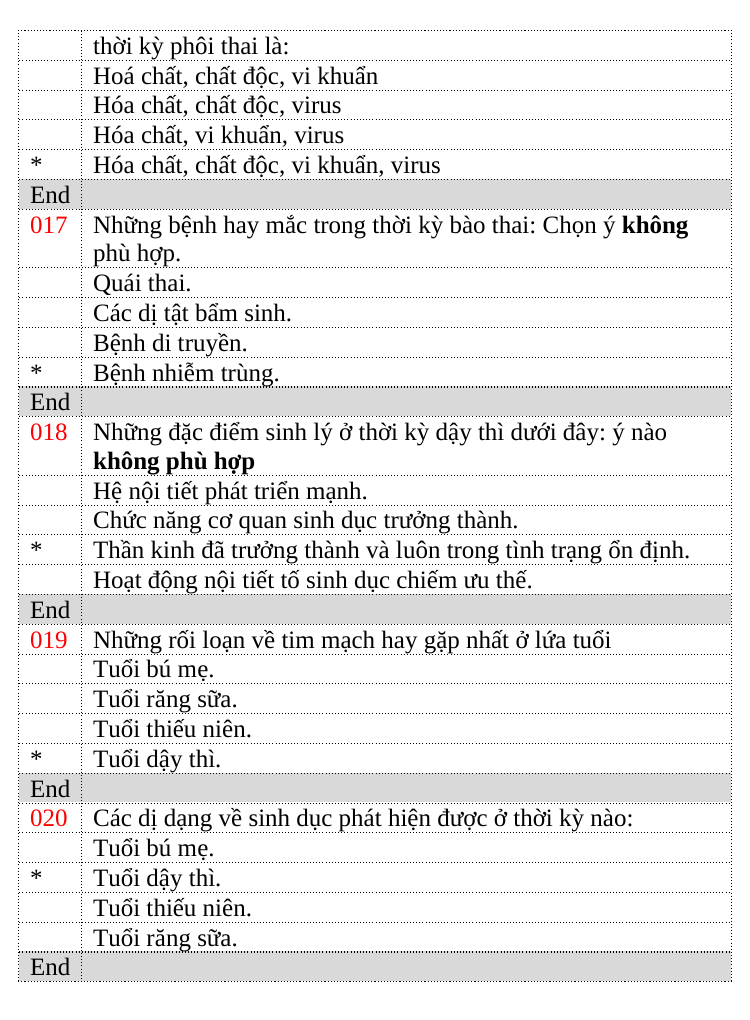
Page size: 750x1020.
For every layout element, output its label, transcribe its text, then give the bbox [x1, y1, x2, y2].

table_cell [19, 297, 82, 327]
table_cell [19, 267, 82, 297]
table_cell Tuổi bú mẹ. [82, 654, 731, 683]
table_cell [19, 475, 82, 504]
table_cell End [19, 179, 82, 209]
table_cell End [19, 773, 82, 802]
table_cell * [19, 743, 82, 773]
table_cell [19, 922, 82, 951]
table_cell 019 [19, 624, 82, 653]
table_cell End [19, 951, 82, 981]
table_cell Quái thai. [82, 267, 731, 297]
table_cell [82, 30, 731, 60]
table_cell Tuổi răng sữa. [82, 922, 731, 951]
table_cell [82, 386, 731, 416]
table_cell Hoạt động nội tiết tố sinh dục chiếm ưu thế. [82, 564, 731, 594]
table_cell Tuổi bú mẹ. [82, 832, 731, 862]
table_cell [19, 60, 82, 89]
table_cell [82, 951, 731, 981]
table_cell Tuổi thiếu niên. [82, 892, 731, 922]
table_cell Hoá chất, chất độc, vi khuẩn [82, 60, 731, 89]
table_cell [19, 564, 82, 594]
table_cell 020 [19, 803, 82, 832]
table_cell * [19, 357, 82, 386]
table_cell [19, 713, 82, 743]
table_cell [19, 90, 82, 119]
table_cell Những rối loạn về tim mạch hay gặp nhất ở lứa tuổi [82, 624, 731, 653]
table_cell Tuổi thiếu niên. [82, 713, 731, 743]
table_cell Tuổi dậy thì. [82, 743, 731, 773]
table_cell 017 [19, 209, 82, 267]
table_cell Thần kinh đã trưởng thành và luôn trong tình trạng ổn định. [82, 534, 731, 564]
table_cell Các dị dạng về sinh dục phát hiện được ở thời kỳ nào: [82, 803, 731, 832]
table_cell [19, 505, 82, 534]
table_cell End [19, 386, 82, 416]
table_cell Hóa chất, vi khuẩn, virus [82, 119, 731, 149]
table_cell [19, 892, 82, 922]
table_cell End [19, 594, 82, 624]
table_cell [82, 773, 731, 802]
table_cell [19, 119, 82, 149]
table_cell * [19, 534, 82, 564]
table_cell 016 [19, 30, 82, 60]
table_cell Bệnh nhiễm trùng. [82, 357, 731, 386]
table_cell [82, 594, 731, 624]
table_cell Tuổi răng sữa. [82, 683, 731, 713]
table_cell [82, 179, 731, 209]
table_cell Những đặc điểm sinh lý ở thời kỳ dậy thì dưới đây: ý nào không phù hợp [82, 416, 731, 475]
table_cell [19, 327, 82, 357]
table_cell * [19, 149, 82, 179]
table_cell Tuổi dậy thì. [82, 862, 731, 892]
table_cell [19, 654, 82, 683]
table_cell Chức năng cơ quan sinh dục trưởng thành. [82, 505, 731, 534]
table_cell Bệnh di truyền. [82, 327, 731, 357]
table_cell Những bệnh hay mắc trong thời kỳ bào thai: Chọn ý không phù hợp. [82, 209, 731, 267]
table_cell 018 [19, 416, 82, 475]
table_cell Hệ nội tiết phát triển mạnh. [82, 475, 731, 504]
table_cell * [19, 862, 82, 892]
table_cell Các dị tật bẩm sinh. [82, 297, 731, 327]
table_cell [19, 832, 82, 862]
table_cell Hóa chất, chất độc, vi khuẩn, virus [82, 149, 731, 179]
table_cell [19, 683, 82, 713]
table_cell Hóa chất, chất độc, virus [82, 90, 731, 119]
